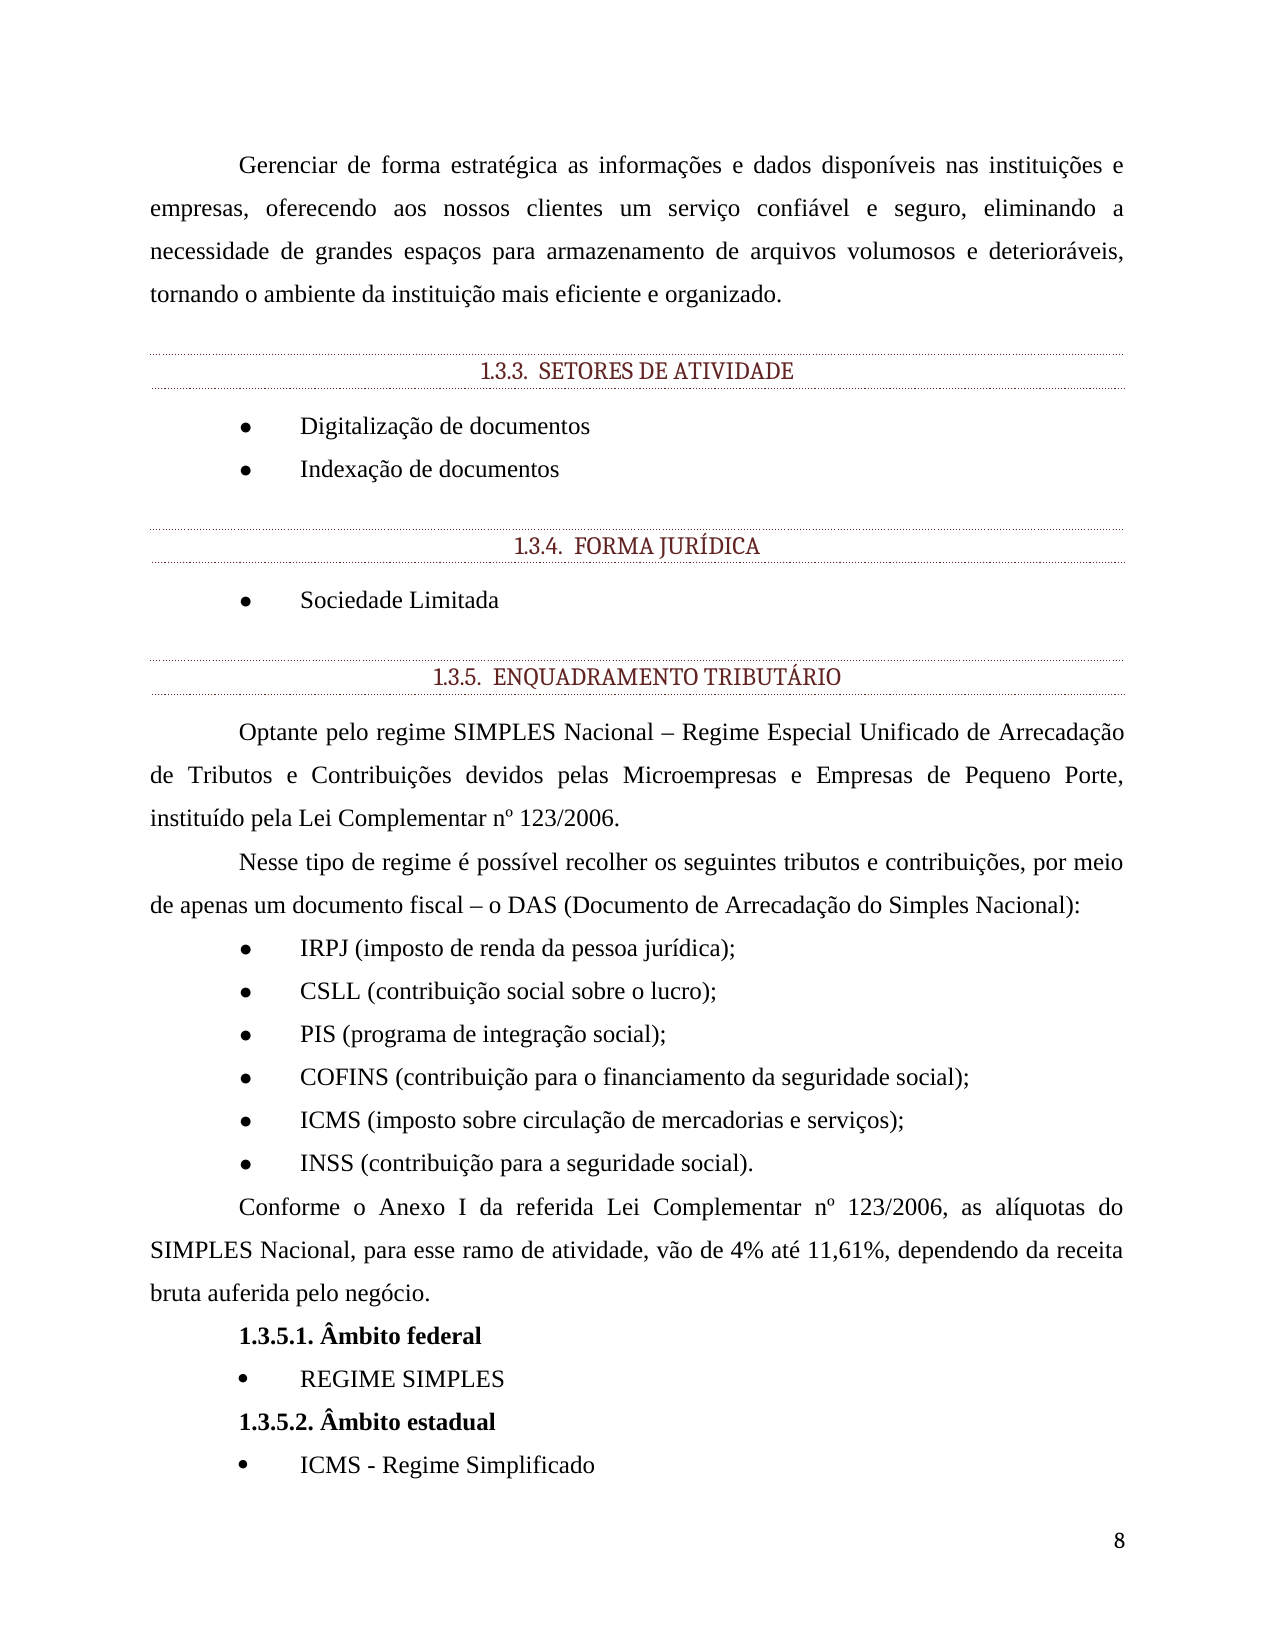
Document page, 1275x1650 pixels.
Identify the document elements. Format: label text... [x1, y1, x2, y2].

list COFINS (contribuição para o financiamento da seguridade social); [150, 1062, 1125, 1091]
list Sociedade Limitada [150, 586, 1125, 614]
subtitle 1.3.4. Forma Jurídica [150, 528, 1125, 563]
list CSLL (contribuição social sobre o lucro); [150, 976, 1125, 1005]
list Digitalização de documentos [150, 411, 1125, 440]
text Conforme o Anexo I da referida Lei Complementar nº 123/2006, as alíquotas do SIMPLES Nacional, para esse ramo de atividade, vão de 4% até 11,61%, dependendo da receita bruta auferida pelo negócio. [150, 1192, 1125, 1307]
text 1.3.5.2. Âmbito estadual [150, 1407, 1125, 1436]
text 1.3.5.1. Âmbito federal [150, 1321, 1125, 1350]
list ICMS (imposto sobre circulação de mercadorias e serviços); [150, 1105, 1125, 1134]
subtitle 1.3.3. Setores de atividade [150, 354, 1125, 389]
list INSS (contribuição para a seguridade social). [150, 1148, 1125, 1177]
text Gerenciar de forma estratégica as informações e dados disponíveis nas instituições e empresas, oferecendo aos nossos clientes um serviço confiável e seguro, eliminando a necessidade de grandes espaços para armazenamento de arquivos volumosos e deterioráveis, tornando o ambiente da instituição mais eficiente e organizado. [150, 150, 1125, 308]
list IRPJ (imposto de renda da pessoa jurídica); [150, 933, 1125, 962]
list Indexação de documentos [150, 454, 1125, 483]
list REGIME SIMPLES [150, 1364, 1125, 1393]
text Nesse tipo de regime é possível recolher os seguintes tributos e contribuições, por meio de apenas um documento fiscal – o DAS (Documento de Arrecadação do Simples Nacional): [150, 847, 1125, 918]
subtitle 1.3.5. Enquadramento tributário [150, 660, 1125, 695]
text Optante pelo regime SIMPLES Nacional – Regime Especial Unificado de Arrecadação de Tributos e Contribuições devidos pelas Microempresas e Empresas de Pequeno Porte, instituído pela Lei Complementar nº 123/2006. [150, 717, 1125, 832]
list ICMS - Regime Simplificado [150, 1450, 1125, 1479]
list PIS (programa de integração social); [150, 1019, 1125, 1048]
